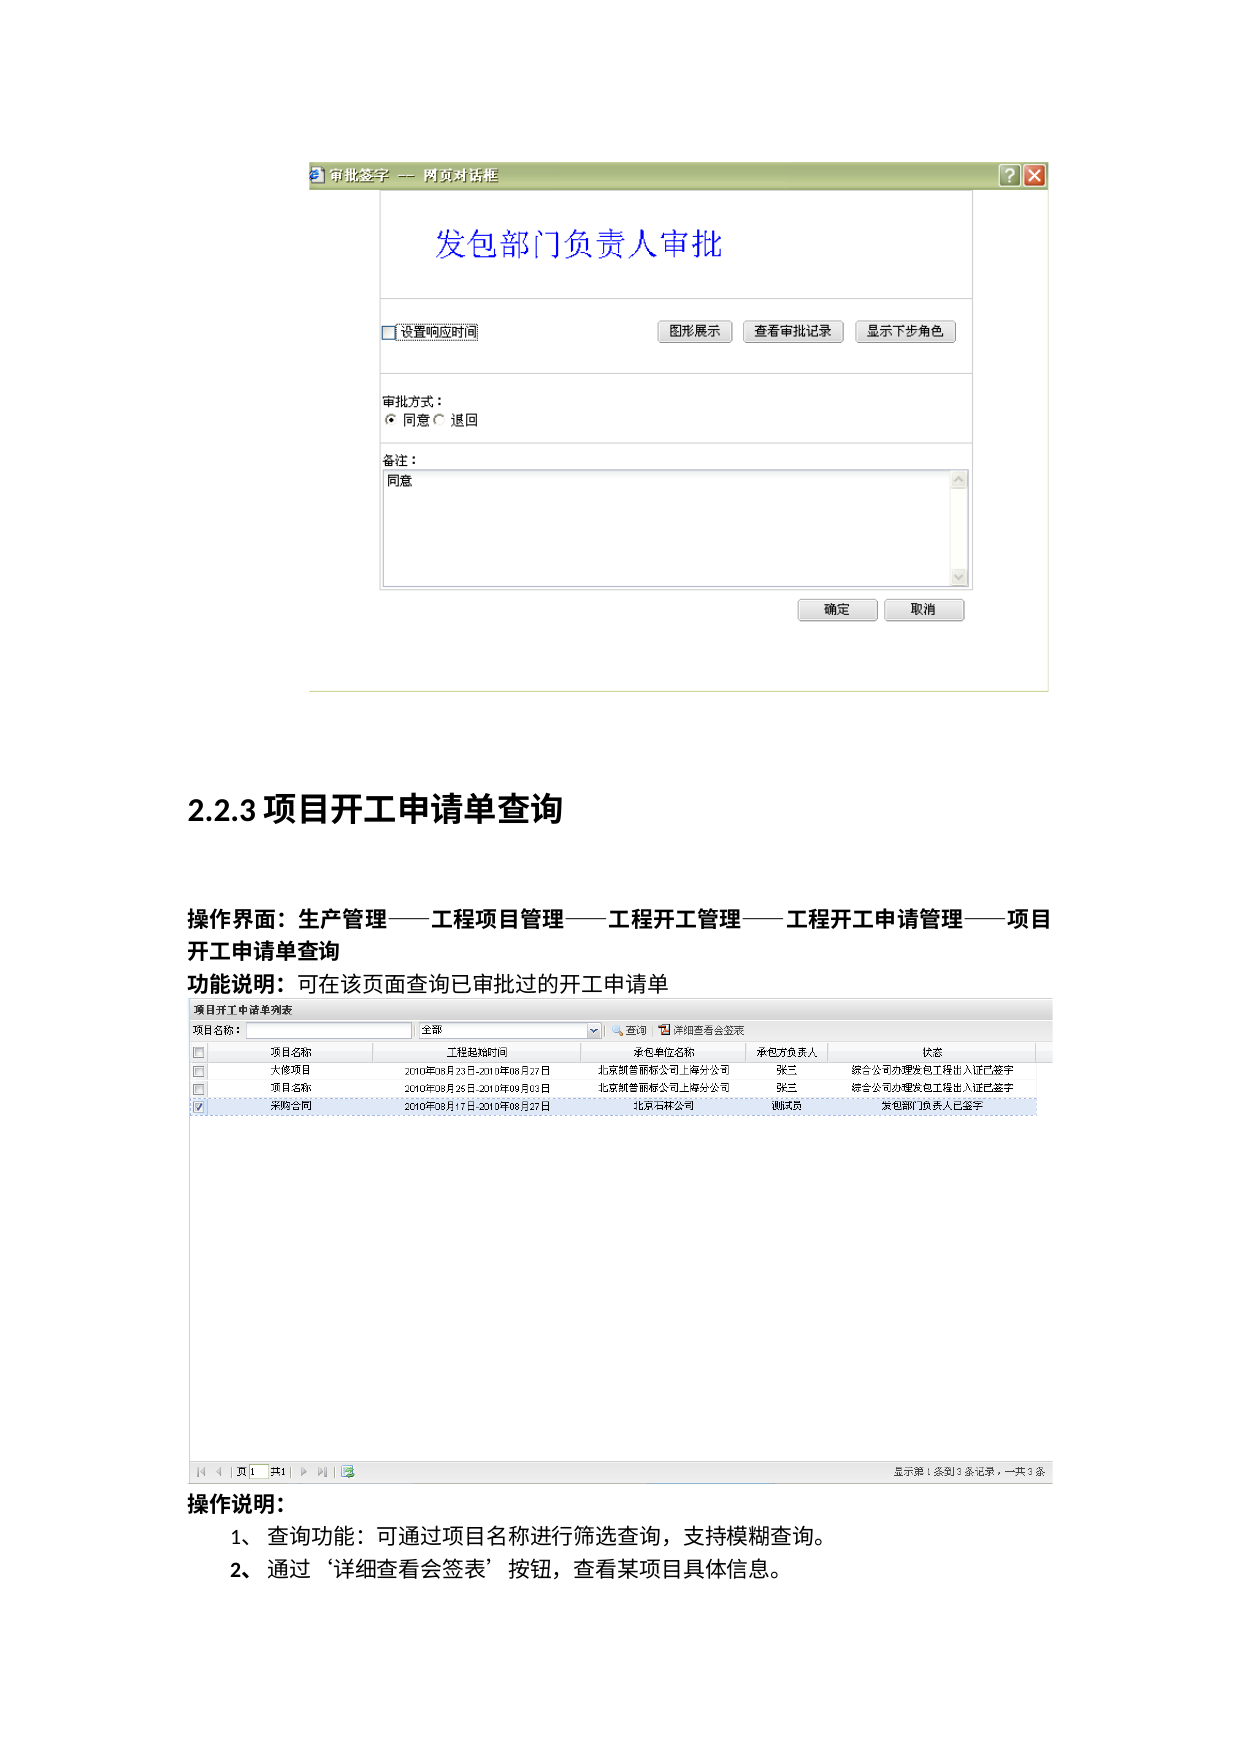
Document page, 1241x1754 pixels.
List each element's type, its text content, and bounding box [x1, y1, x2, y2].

picture [187, 998, 1053, 1484]
list 通过‘详细查看会签表’按钮，查看某项目具体信息。 [230, 1551, 1053, 1584]
subtitle 2.2.3 项目开工申请单查询 [187, 774, 1053, 839]
text 操作说明： [187, 1486, 1053, 1519]
text 功能说明：可在该页面查询已审批过的开工申请单 [187, 966, 1053, 998]
picture [309, 162, 1049, 692]
text 操作界面：生产管理——工程项目管理——工程开工管理——工程开工申请管理——项目开工申请单查询 [187, 901, 1053, 966]
list 查询功能：可通过项目名称进行筛选查询，支持模糊查询。 [230, 1519, 1053, 1551]
